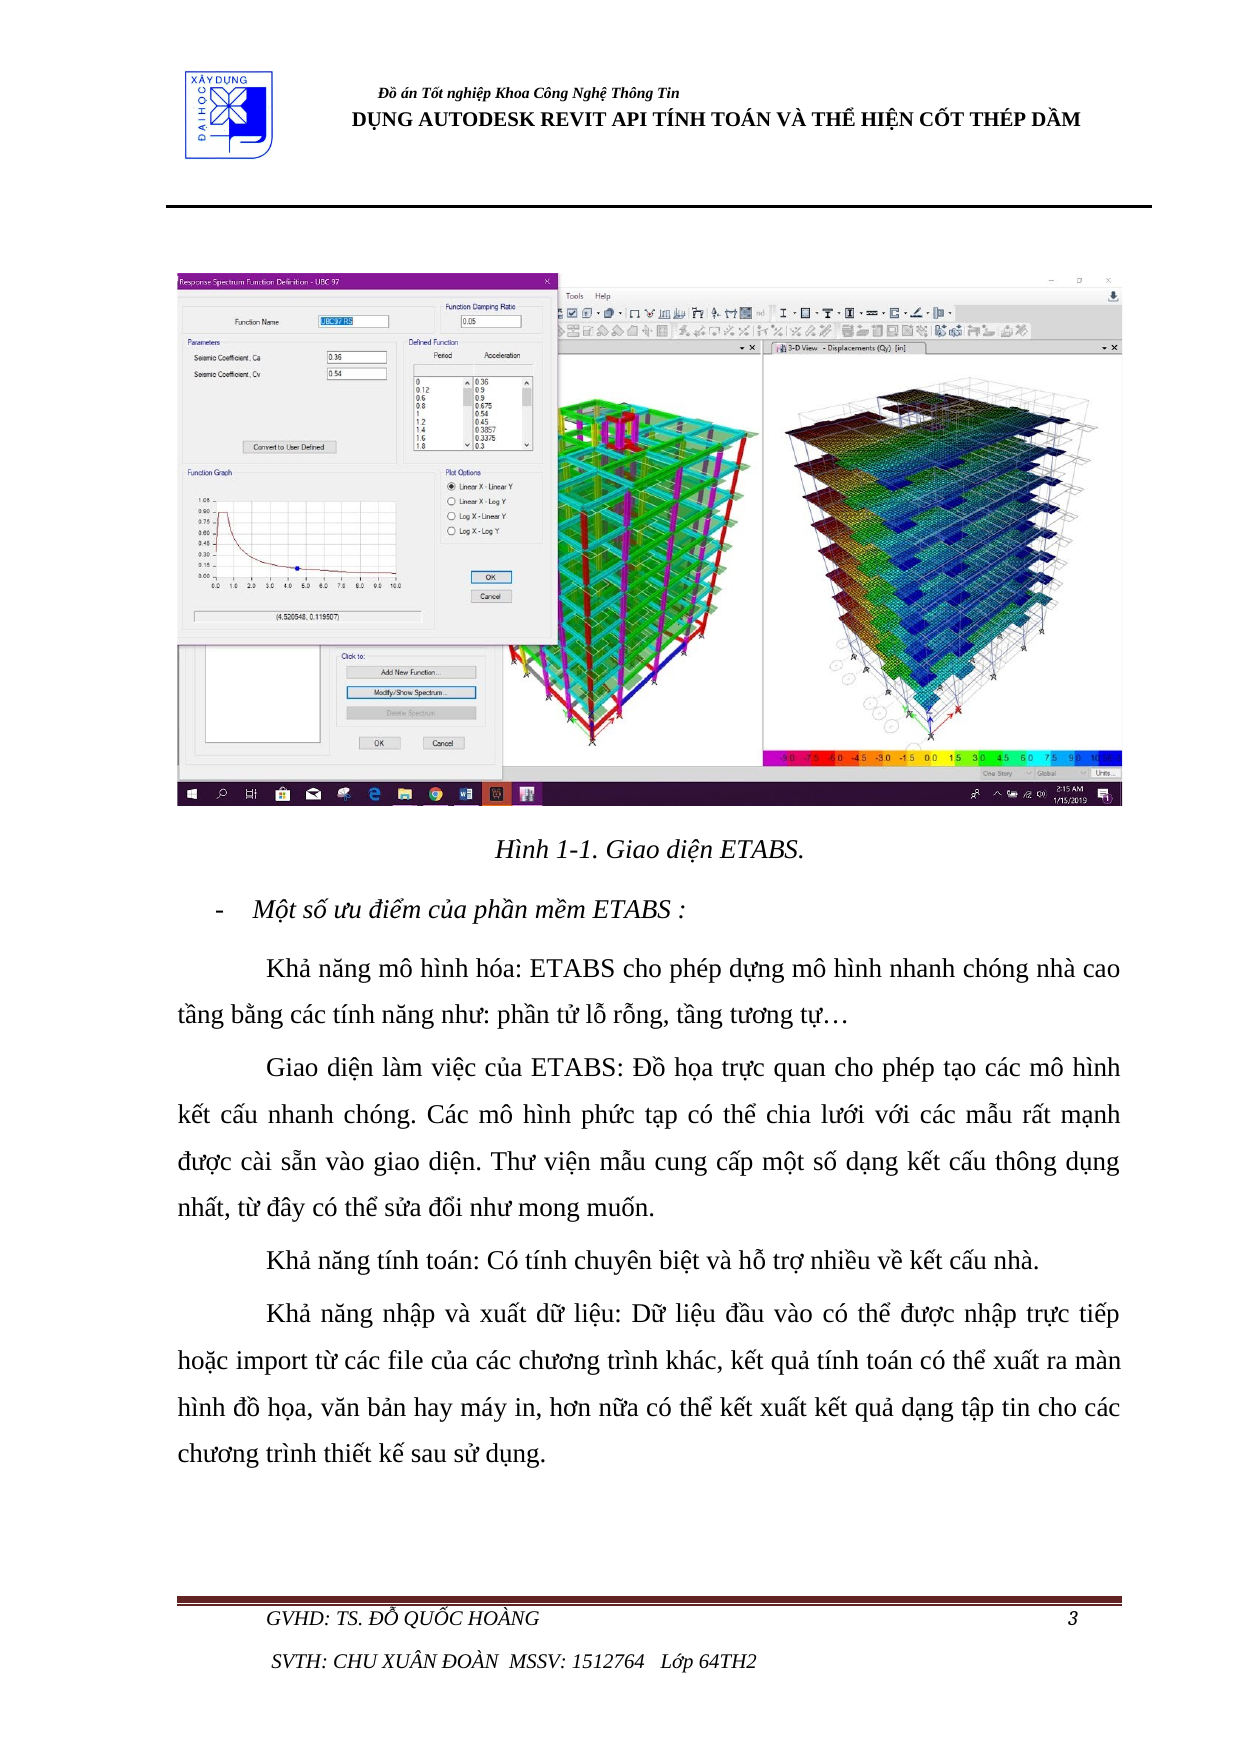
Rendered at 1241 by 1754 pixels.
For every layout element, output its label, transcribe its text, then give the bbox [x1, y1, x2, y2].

text Giao diện làm việc của ETABS: Đồ họa trực quan cho phép tạo các mô hình kết cấu nhanh chóng. Các mô hình phức tạp có thể chia lưới với các mẫu rất mạnh được cài sẵn vào giao diện. Thư viện mẫu cung cấp một số dạng kết cấu thông dụng nhất, từ đây có thể sửa đổi như mong muốn. [177, 1051, 1122, 1223]
picture [184, 70, 274, 160]
table_cell Hình 1-1. Giao diện ETABS. [166, 827, 1133, 886]
subtitle Một số ưu điểm của phần mềm ETABS : [215, 893, 1122, 924]
table_header [166, 267, 1133, 827]
text Khả năng tính toán: Có tính chuyên biệt và hỗ trợ nhiều về kết cấu nhà. [177, 1244, 1122, 1276]
text Khả năng nhập và xuất dữ liệu: Dữ liệu đầu vào có thể được nhập trực tiếp hoặc import từ các file của các chương trình khác, kết quả tính toán có thể xuất ra màn hình đồ họa, văn bản hay máy in, hơn nữa có thể kết xuất kết quả dạng tập tin cho các chương trình thiết kế sau sử dụng. [177, 1297, 1122, 1468]
text Khả năng mô hình hóa: ETABS cho phép dựng mô hình nhanh chóng nhà cao tầng bằng các tính năng như: phần tử lỗ rỗng, tầng tương tự… [177, 952, 1122, 1030]
picture [177, 273, 1123, 806]
